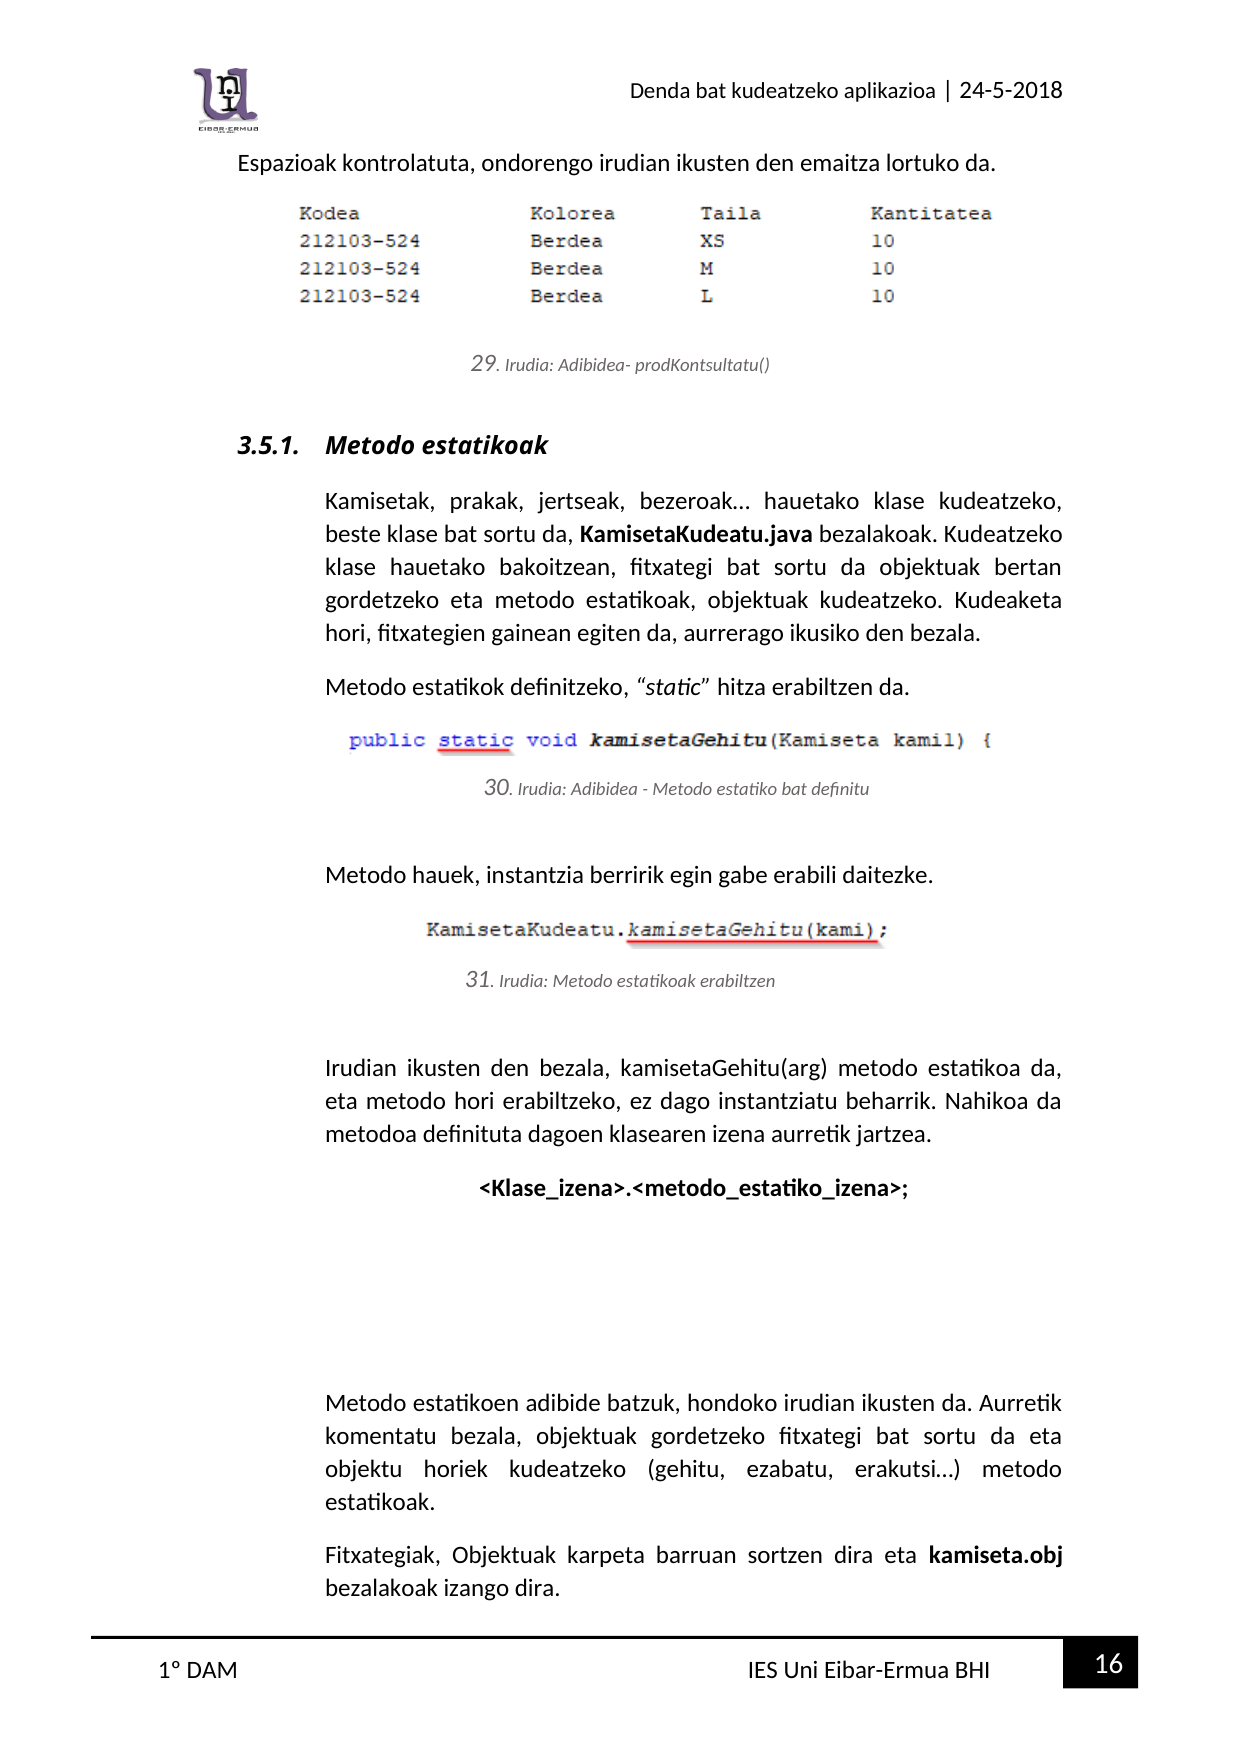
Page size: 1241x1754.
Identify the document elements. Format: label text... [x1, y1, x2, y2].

subtitle Metodo estatikoak [237, 428, 1063, 462]
text Metodo estatikoen adibide batzuk, hondoko irudian ikusten da. Aurretik komentatu bezala, objektuak gordetzeko fitxategi bat sortu da eta objektu horiek kudeatzeko (gehitu, ezabatu, erakutsi…) metodo estatikoak. [325, 1387, 1063, 1516]
text Kamisetak, prakak, jertseak, bezeroak… hauetako klase kudeatzeko, beste klase bat sortu da, KamisetaKudeatu.java bezalakoak. Kudeatzeko klase hauetako bakoitzean, fitxategi bat sortu da objektuak bertan gordetzeko eta metodo estatikoak, objektuak kudeatzeko. Kudeaketa hori, fitxategien gainean egiten da, aurrerago ikusiko den bezala. [325, 485, 1063, 647]
text 31. Irudia: Metodo estatikoak erabiltzen [177, 964, 1063, 994]
picture [419, 913, 895, 949]
text Espazioak kontrolatuta, ondorengo irudian ikusten den emaitza lortuko da. [237, 148, 1063, 178]
text 29. Irudia: Adibidea- prodKontsultatu() [177, 347, 1063, 378]
text Metodo hauek, instantzia berririk egin gabe erabili daitezke. [325, 859, 1063, 890]
picture [289, 193, 1011, 333]
text Fitxategiak, Objektuak karpeta barruan sortzen dira eta kamiseta.obj bezalakoak izango dira. [325, 1539, 1063, 1603]
text 30. Irudia: Adibidea - Metodo estatiko bat definitu [290, 771, 1063, 801]
text Irudian ikusten den bezala, kamisetaGehitu(arg) metodo estatikoa da, eta metodo hori erabiltzeko, ez dago instantziatu beharrik. Nahikoa da metodoa definituta dagoen klasearen izena aurretik jartzea. [325, 1052, 1063, 1149]
picture [186, 64, 259, 134]
picture [342, 724, 1011, 756]
text Metodo estatikok definitzeko, “static” hitza erabiltzen da. [325, 671, 1063, 701]
text <Klase_izena>.<metodo_estatiko_izena>; [325, 1172, 1063, 1202]
